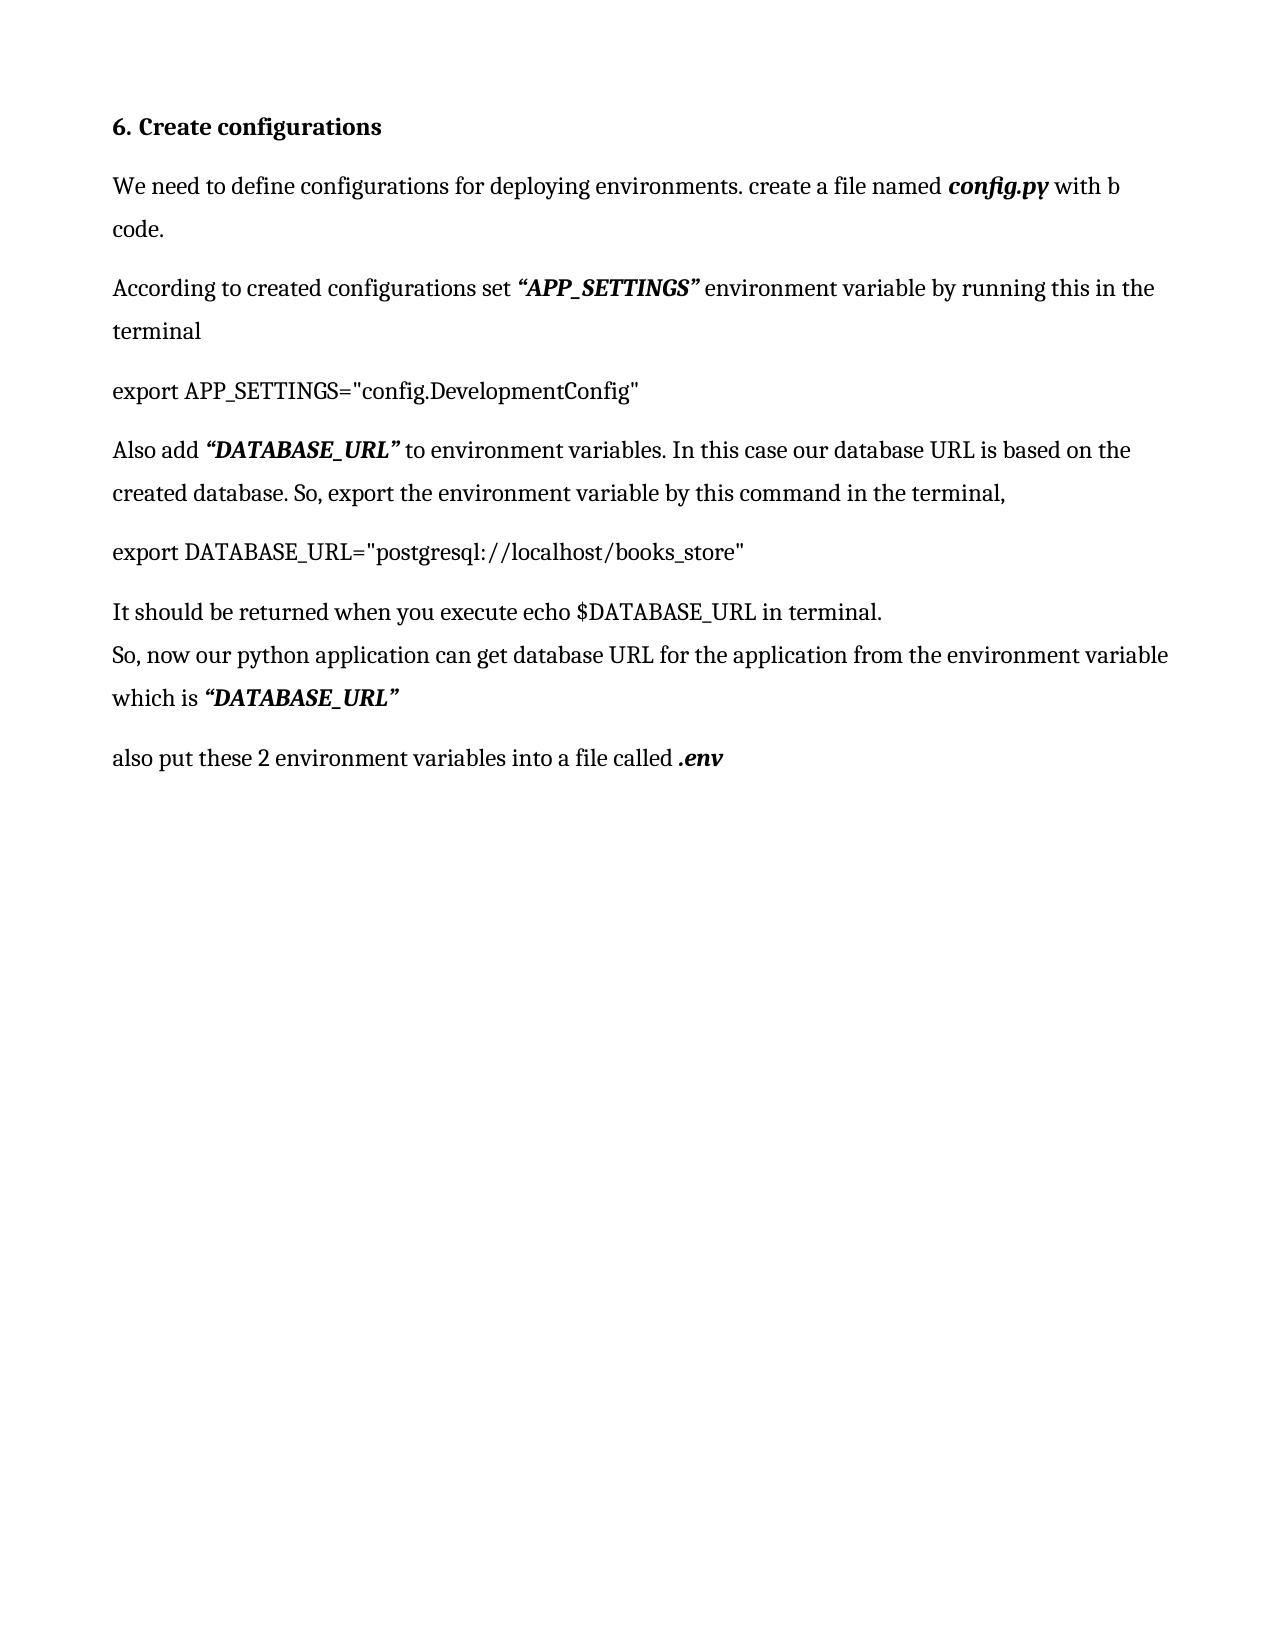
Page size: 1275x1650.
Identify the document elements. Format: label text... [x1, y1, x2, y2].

text also put these 2 environment variables into a file called .env [112, 743, 1175, 772]
text According to created configurations set “APP_SETTINGS” environment variable by running this in the terminal [112, 274, 1175, 346]
subtitle Create configurations [112, 113, 1175, 141]
text Also add “DATABASE_URL” to environment variables. In this case our database URL is based on the created database. So, export the environment variable by this command in the terminal, [112, 436, 1151, 508]
text It should be returned when you execute echo $DATABASE_URL in terminal. [112, 597, 1175, 626]
text We need to define configurations for deploying environments. create a file named config.py with b code. [112, 172, 1163, 244]
text export DATABASE_URL="postgresql://localhost/books_store" [112, 538, 1175, 567]
text So, now our python application can get database URL for the application from the environment variable which is “DATABASE_URL” [112, 641, 1175, 713]
text export APP_SETTINGS="config.DevelopmentConfig" [112, 377, 1175, 406]
